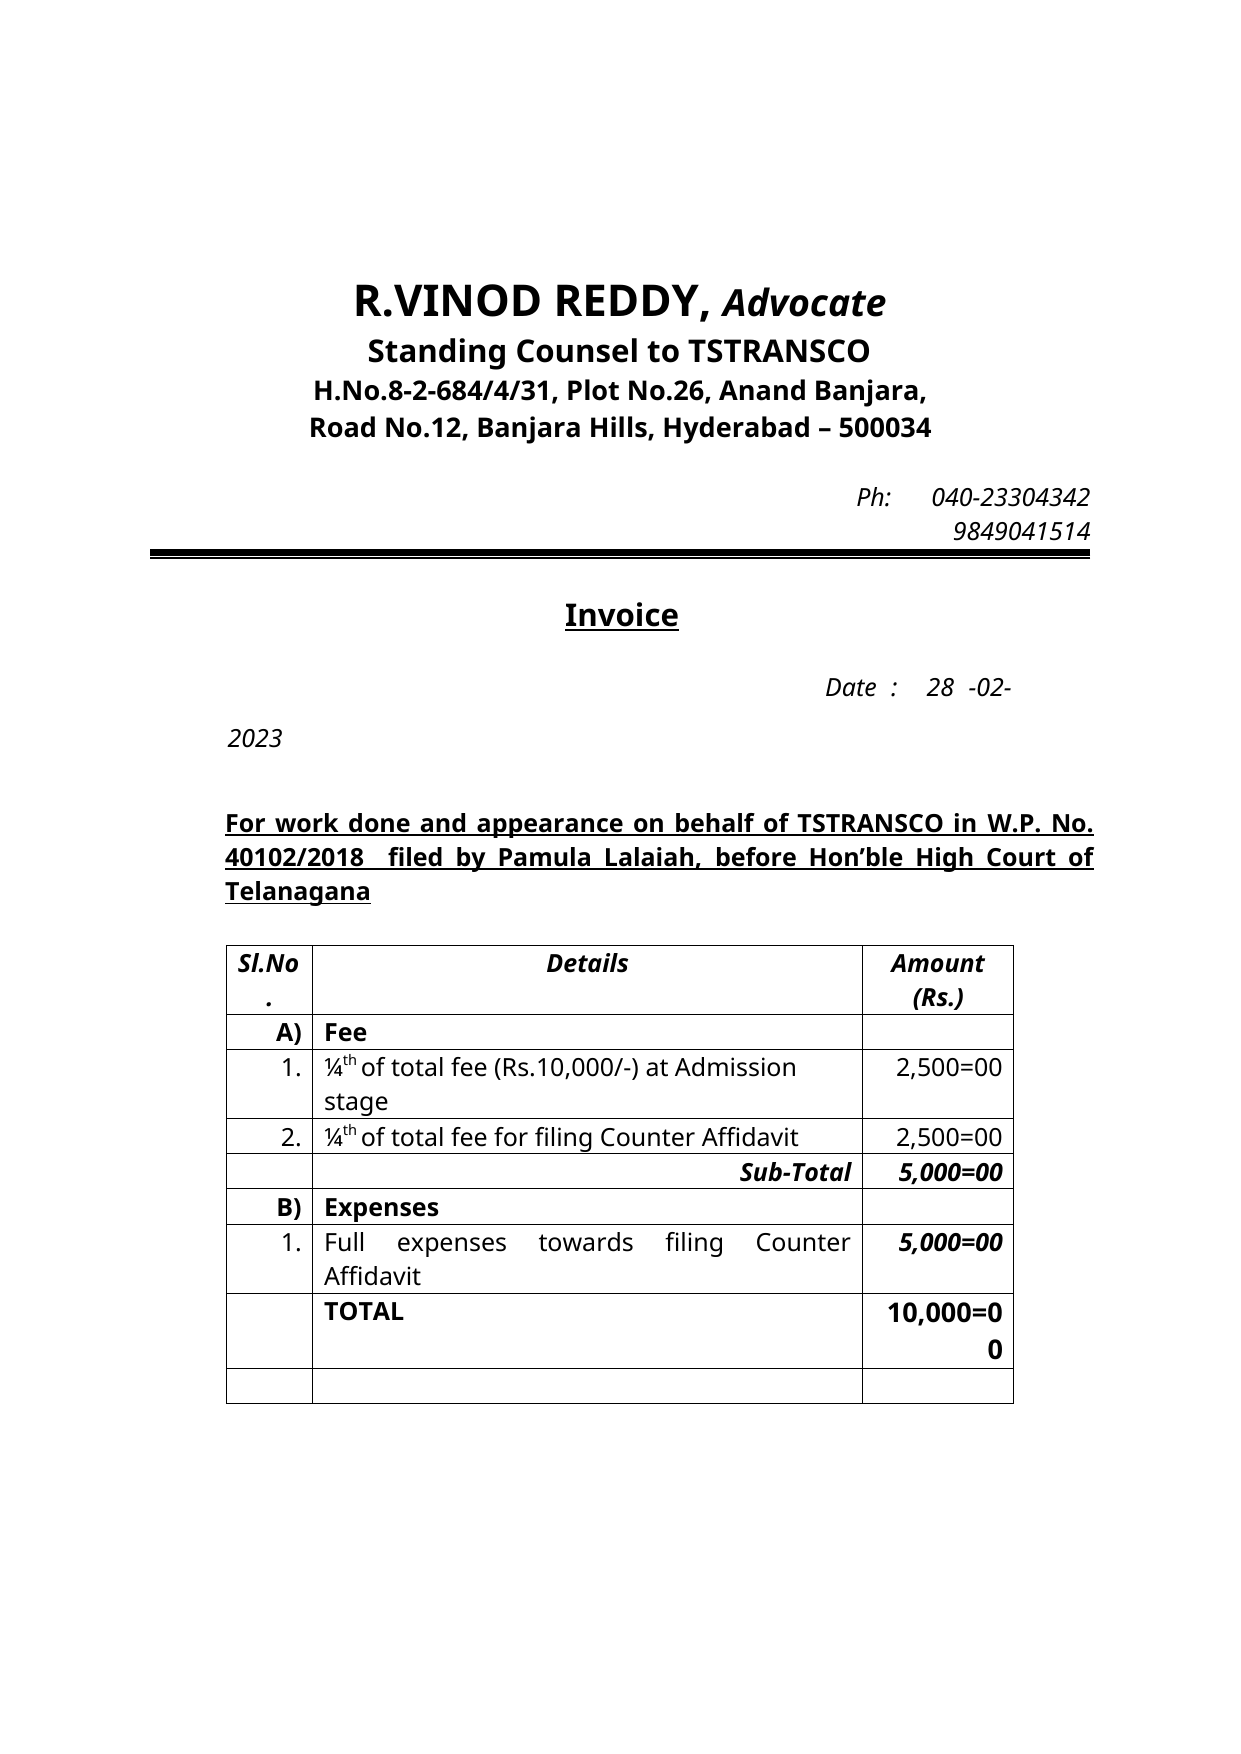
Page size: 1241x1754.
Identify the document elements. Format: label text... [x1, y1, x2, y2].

text Standing Counsel to TSTRANSCO [227, 329, 1012, 371]
text Road No.12, Banjara Hills, Hyderabad – 500034 [150, 408, 1090, 445]
table_cell 2,500=00 [863, 1050, 1013, 1118]
text Date : 28 -02-2023 [227, 669, 1012, 754]
table_cell Expenses [313, 1189, 862, 1223]
table_cell Full expenses towards filing Counter Affidavit [313, 1225, 862, 1293]
table_cell Sub-Total [313, 1154, 862, 1188]
table_cell 1. [227, 1225, 312, 1293]
table_cell TOTAL [313, 1294, 862, 1367]
table_cell 10,000=00 [863, 1294, 1013, 1367]
table_cell [227, 1154, 312, 1188]
text Ph: 040-23304342 [150, 479, 1090, 513]
table_cell [227, 1294, 312, 1367]
table_cell 1. [227, 1050, 312, 1118]
table_cell [863, 1189, 1013, 1223]
table_header Details [313, 946, 862, 1014]
table_cell A) [227, 1015, 312, 1049]
text For work done and appearance on behalf of TSTRANSCO in W.P. No. 40102/2018 filed by Pamula Lalaiah, before Hon’ble High Court of Telanagana [225, 806, 1094, 834]
text For work done and appearance on behalf of TSTRANSCO in W.P. No. 40102/2018 filed by Pamula Lalaiah, before Hon’ble High Court of Telanagana [225, 836, 1094, 868]
table_cell 2. [227, 1119, 312, 1153]
table_cell [313, 1369, 862, 1402]
table_cell 5,000=00 [863, 1225, 1013, 1293]
table_header Amount (Rs.) [863, 946, 1013, 1014]
text For work done and appearance on behalf of TSTRANSCO in W.P. No. 40102/2018 filed by Pamula Lalaiah, before Hon’ble High Court of Telanagana [225, 870, 1094, 908]
table_cell ¼th of total fee (Rs.10,000/-) at Admission stage [313, 1050, 862, 1118]
text R.VINOD REDDY, Advocate [227, 269, 1012, 329]
table_header Sl.No. [227, 946, 312, 1014]
table_cell [863, 1369, 1013, 1402]
table_cell ¼th of total fee for filing Counter Affidavit [313, 1119, 862, 1153]
text Invoice [150, 593, 1094, 635]
table_cell Fee [313, 1015, 862, 1049]
text 9849041514 [150, 513, 1090, 549]
table_cell 5,000=00 [863, 1154, 1013, 1188]
text H.No.8-2-684/4/31, Plot No.26, Anand Banjara, [150, 371, 1090, 408]
table_cell 2,500=00 [863, 1119, 1013, 1153]
table_cell B) [227, 1189, 312, 1223]
table_cell [863, 1015, 1013, 1049]
table_cell [227, 1369, 312, 1402]
